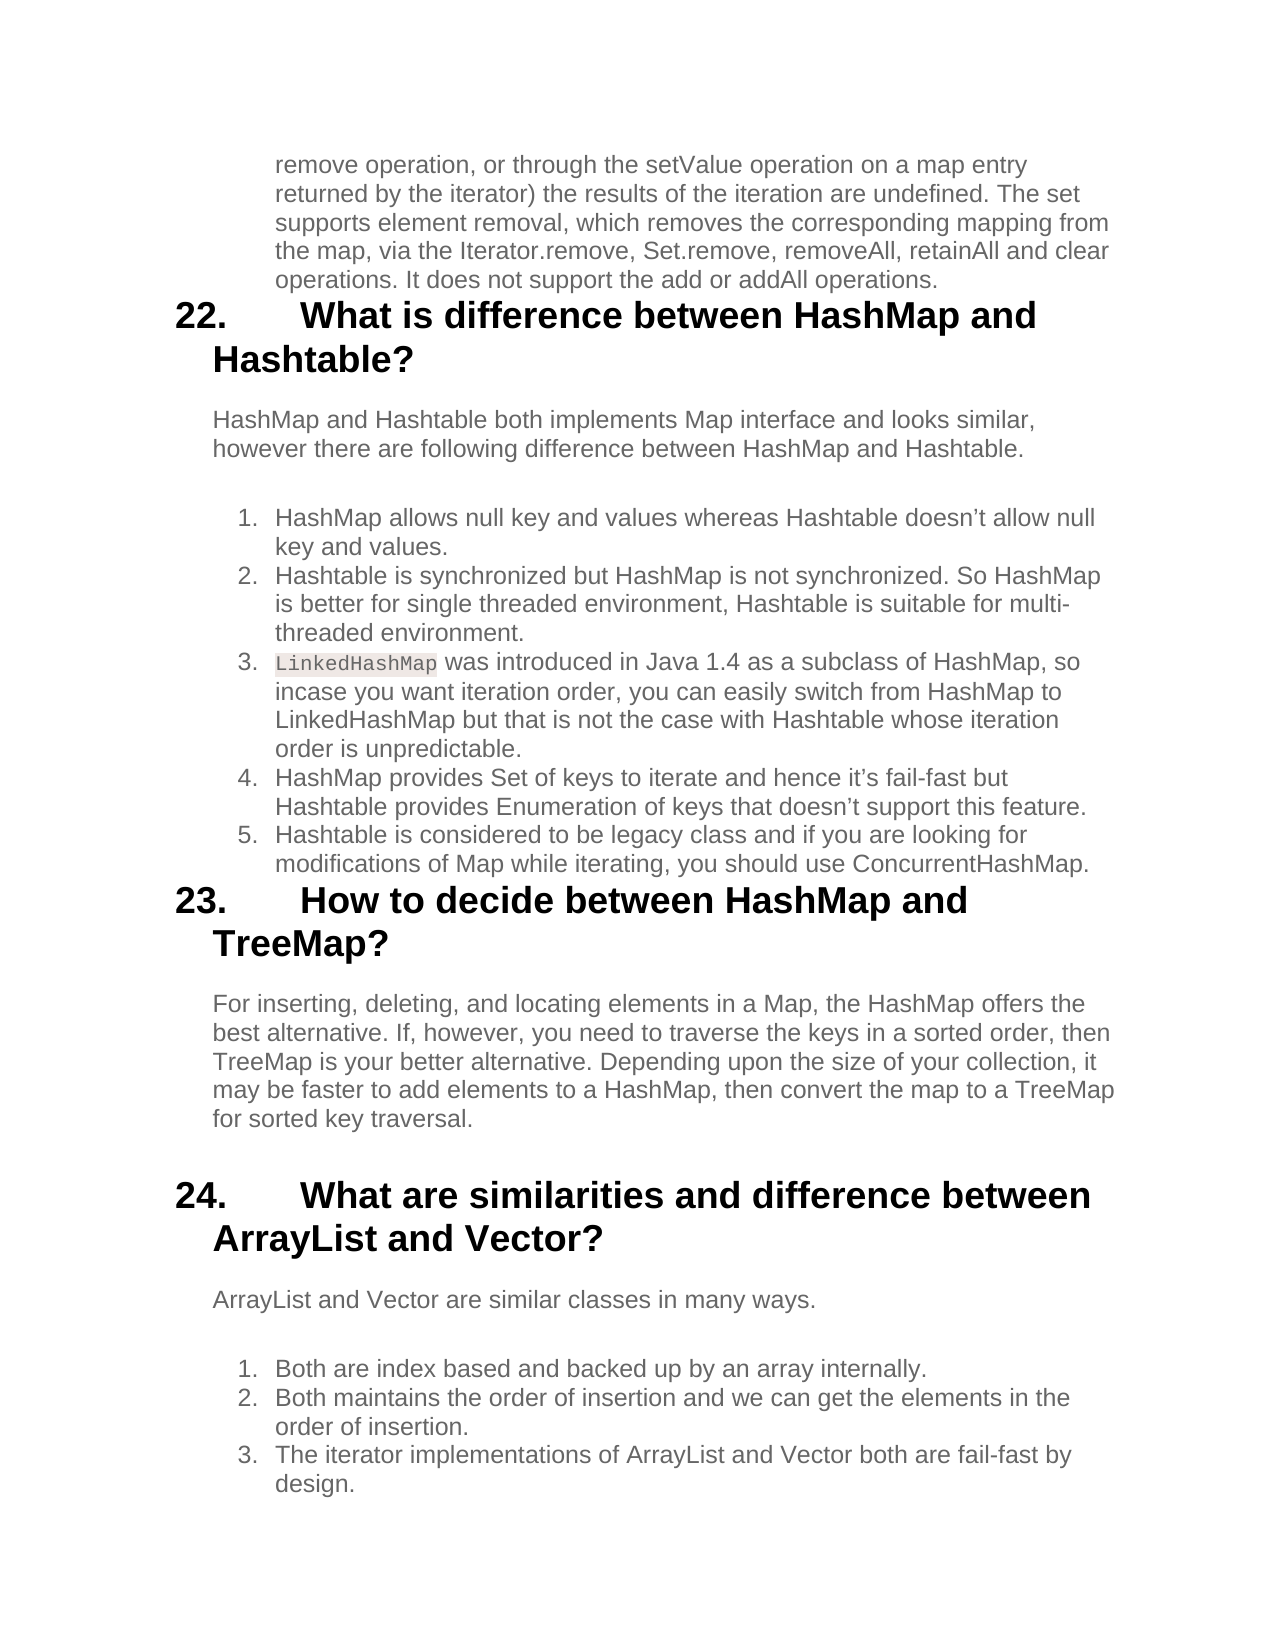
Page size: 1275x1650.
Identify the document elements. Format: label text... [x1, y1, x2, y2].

list Both maintains the order of insertion and we can get the elements in the order of insertion. [237, 1383, 1125, 1440]
text For inserting, deleting, and locating elements in a Map, the HashMap offers the best alternative. If, however, you need to traverse the keys in a sorted order, then TreeMap is your better alternative. Depending upon the size of your collection, it may be faster to add elements to a HashMap, then convert the map to a TreeMap for sorted key traversal. [212, 989, 1125, 1133]
list Both are index based and backed up by an array internally. [237, 1354, 1125, 1383]
list LinkedHashMap was introduced in Java 1.4 as a subclass of HashMap, so incase you want iteration order, you can easily switch from HashMap to LinkedHashMap but that is not the case with Hashtable whose iteration order is unpredictable. [237, 647, 1125, 763]
text HashMap and Hashtable both implements Map interface and looks similar, however there are following difference between HashMap and Hashtable. [212, 405, 1125, 462]
list What are similarities and difference between ArrayList and Vector? [175, 1173, 1125, 1260]
list Hashtable is considered to be legacy class and if you are looking for modifications of Map while iterating, you should use ConcurrentHashMap. [237, 820, 1125, 878]
list What is difference between HashMap and Hashtable? [175, 294, 1125, 380]
list How to decide between HashMap and TreeMap? [175, 878, 1125, 964]
list The iterator implementations of ArrayList and Vector both are fail-fast by design. [237, 1440, 1125, 1498]
list Hashtable is synchronized but HashMap is not synchronized. So HashMap is better for single threaded environment, Hashtable is suitable for multi-threaded environment. [237, 561, 1125, 647]
list HashMap allows null key and values whereas Hashtable doesn’t allow null key and values. [237, 503, 1125, 561]
text ArrayList and Vector are similar classes in many ways. [212, 1285, 1125, 1313]
list HashMap provides Set of keys to iterate and hence it’s fail-fast but Hashtable provides Enumeration of keys that doesn’t support this feature. [237, 763, 1125, 820]
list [237, 150, 1125, 294]
